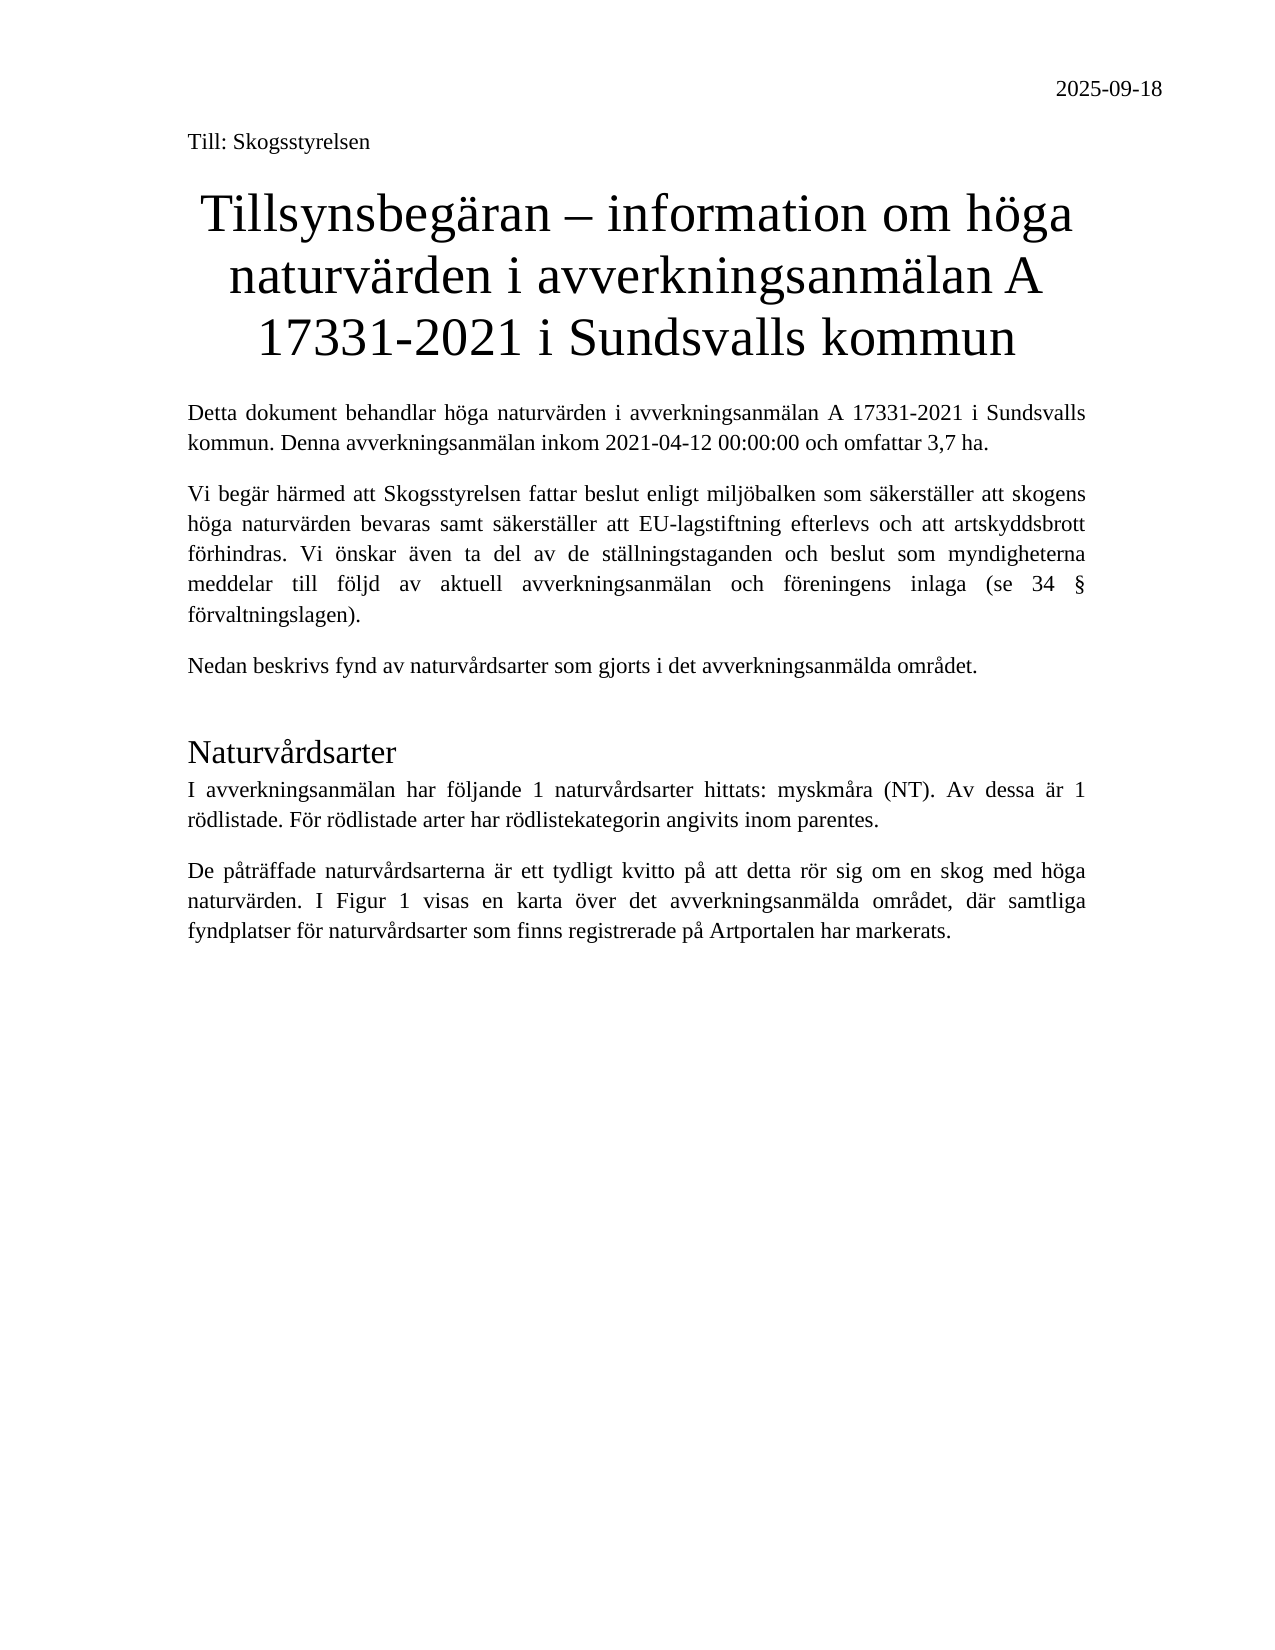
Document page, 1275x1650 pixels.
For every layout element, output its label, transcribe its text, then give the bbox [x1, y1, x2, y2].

text Detta dokument behandlar höga naturvärden i avverkningsanmälan A 17331-2021 i Sundsvalls kommun. Denna avverkningsanmälan inkom 2021-04-12 00:00:00 och omfattar 3,7 ha. [187, 398, 1087, 455]
subtitle Naturvårdsarter [187, 732, 1087, 770]
title Tillsynsbegäran – information om höga naturvärden i avverkningsanmälan A 17331-2021 i Sundsvalls kommun [187, 180, 1087, 367]
text Vi begär härmed att Skogsstyrelsen fattar beslut enligt miljöbalken som säkerställer att skogens höga naturvärden bevaras samt säkerställer att EU-lagstiftning efterlevs och att artskyddsbrott förhindras. Vi önskar även ta del av de ställningstaganden och beslut som myndigheterna meddelar till följd av aktuell avverkningsanmälan och föreningens inlaga (se 34 § förvaltningslagen). [187, 480, 1087, 627]
text De påträffade naturvårdsarterna är ett tydligt kvitto på att detta rör sig om en skog med höga naturvärden. I Figur 1 visas en karta över det avverkningsanmälda området, där samtliga fyndplatser för naturvårdsarter som finns registrerade på Artportalen har markerats. [187, 857, 1087, 944]
text Nedan beskrivs fynd av naturvårdsarter som gjorts i det avverkningsanmälda området. [187, 652, 1087, 678]
text I avverkningsanmälan har följande 1 naturvårdsarter hittats: myskmåra (NT). Av dessa är 1 rödlistade. För rödlistade arter har rödlistekategorin angivits inom parentes. [187, 776, 1087, 832]
